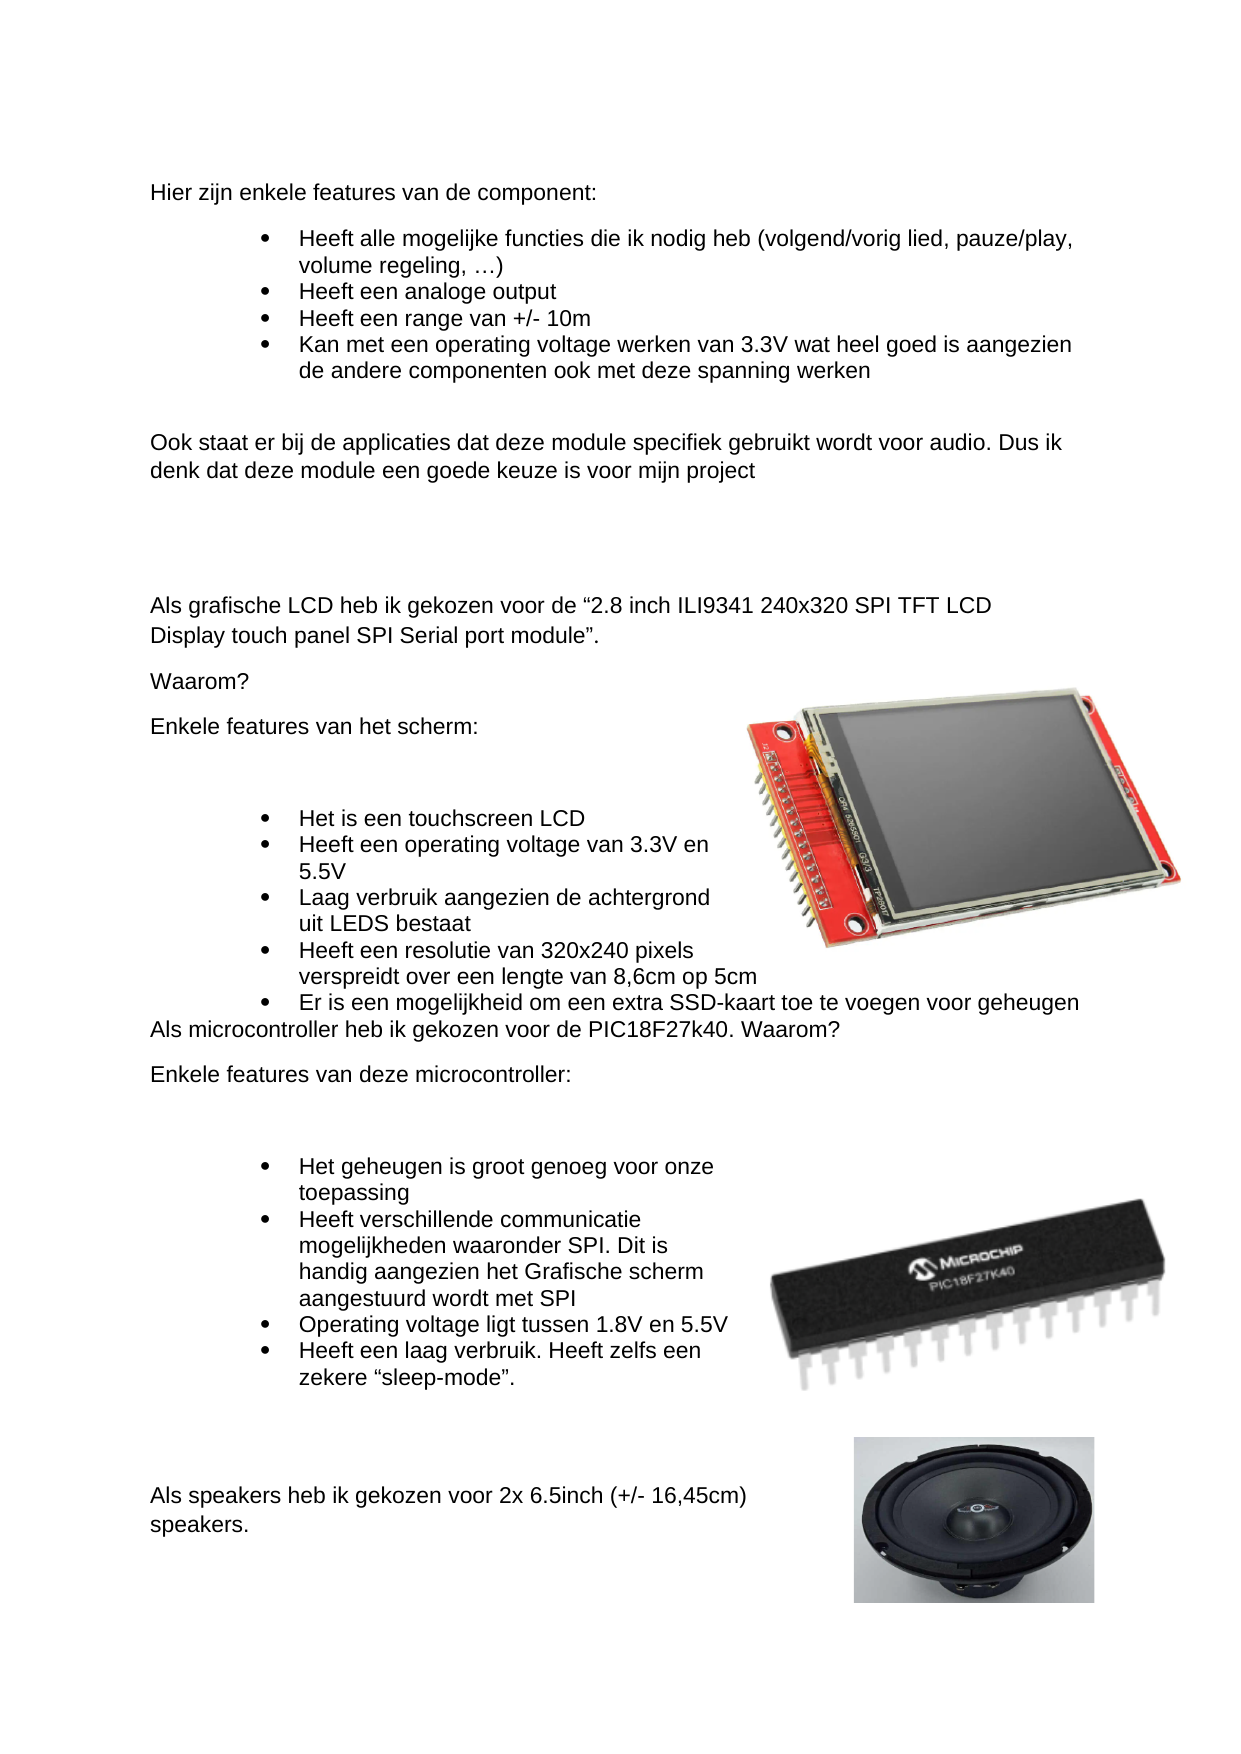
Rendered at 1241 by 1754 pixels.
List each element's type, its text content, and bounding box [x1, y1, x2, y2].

list Heeft alle mogelijke functies die ik nodig heb (volgend/vorig lied, pauze/play, volume regeling, …) [261, 225, 1090, 278]
text Als grafische LCD heb ik gekozen voor de “2.8 inch ILI9341 240x320 SPI TFT LCD Display touch panel SPI Serial port module”. [150, 592, 1090, 649]
list Heeft een range van +/- 10m [261, 304, 1090, 331]
list Het geheugen is groot genoeg voor onze toepassing [261, 1153, 1090, 1206]
text Waarom? [150, 668, 737, 694]
text Ook staat er bij de applicaties dat deze module specifiek gebruikt wordt voor audio. Dus ik denk dat deze module een goede keuze is voor mijn project [150, 429, 1090, 483]
list Heeft een resolutie van 320x240 pixels verspreidt over een lengte van 8,6cm op 5cm [261, 937, 1090, 989]
picture [853, 1437, 1095, 1603]
list Heeft een analoge output [261, 278, 1090, 304]
list Heeft een operating voltage van 3.3V en 5.5V [261, 831, 737, 884]
list Operating voltage ligt tussen 1.8V en 5.5V [261, 1311, 747, 1337]
text Als speakers heb ik gekozen voor 2x 6.5inch (+/- 16,45cm) speakers. [150, 1482, 853, 1538]
list Kan met een operating voltage werken van 3.3V wat heel goed is aangezien de andere componenten ook met deze spanning werken [261, 331, 1090, 383]
list Heeft een laag verbruik. Heeft zelfs een zekere “sleep-mode”. [261, 1337, 747, 1390]
text Enkele features van deze microcontroller: [150, 1061, 1090, 1087]
list Er is een mogelijkheid om een extra SSD-kaart toe te voegen voor geheugen [261, 989, 1090, 1016]
list Heeft verschillende communicatie mogelijkheden waaronder SPI. Dit is handig aangezien het Grafische scherm aangestuurd wordt met SPI [261, 1206, 747, 1311]
list Het is een touchscreen LCD [261, 805, 737, 831]
text Enkele features van het scherm: [150, 713, 737, 739]
text Als microcontroller heb ik gekozen voor de PIC18F27k40. Waarom? [150, 1016, 1090, 1042]
picture [747, 1171, 1192, 1408]
picture [737, 668, 1190, 960]
list Laag verbruik aangezien de achtergrond uit LEDS bestaat [261, 884, 737, 937]
